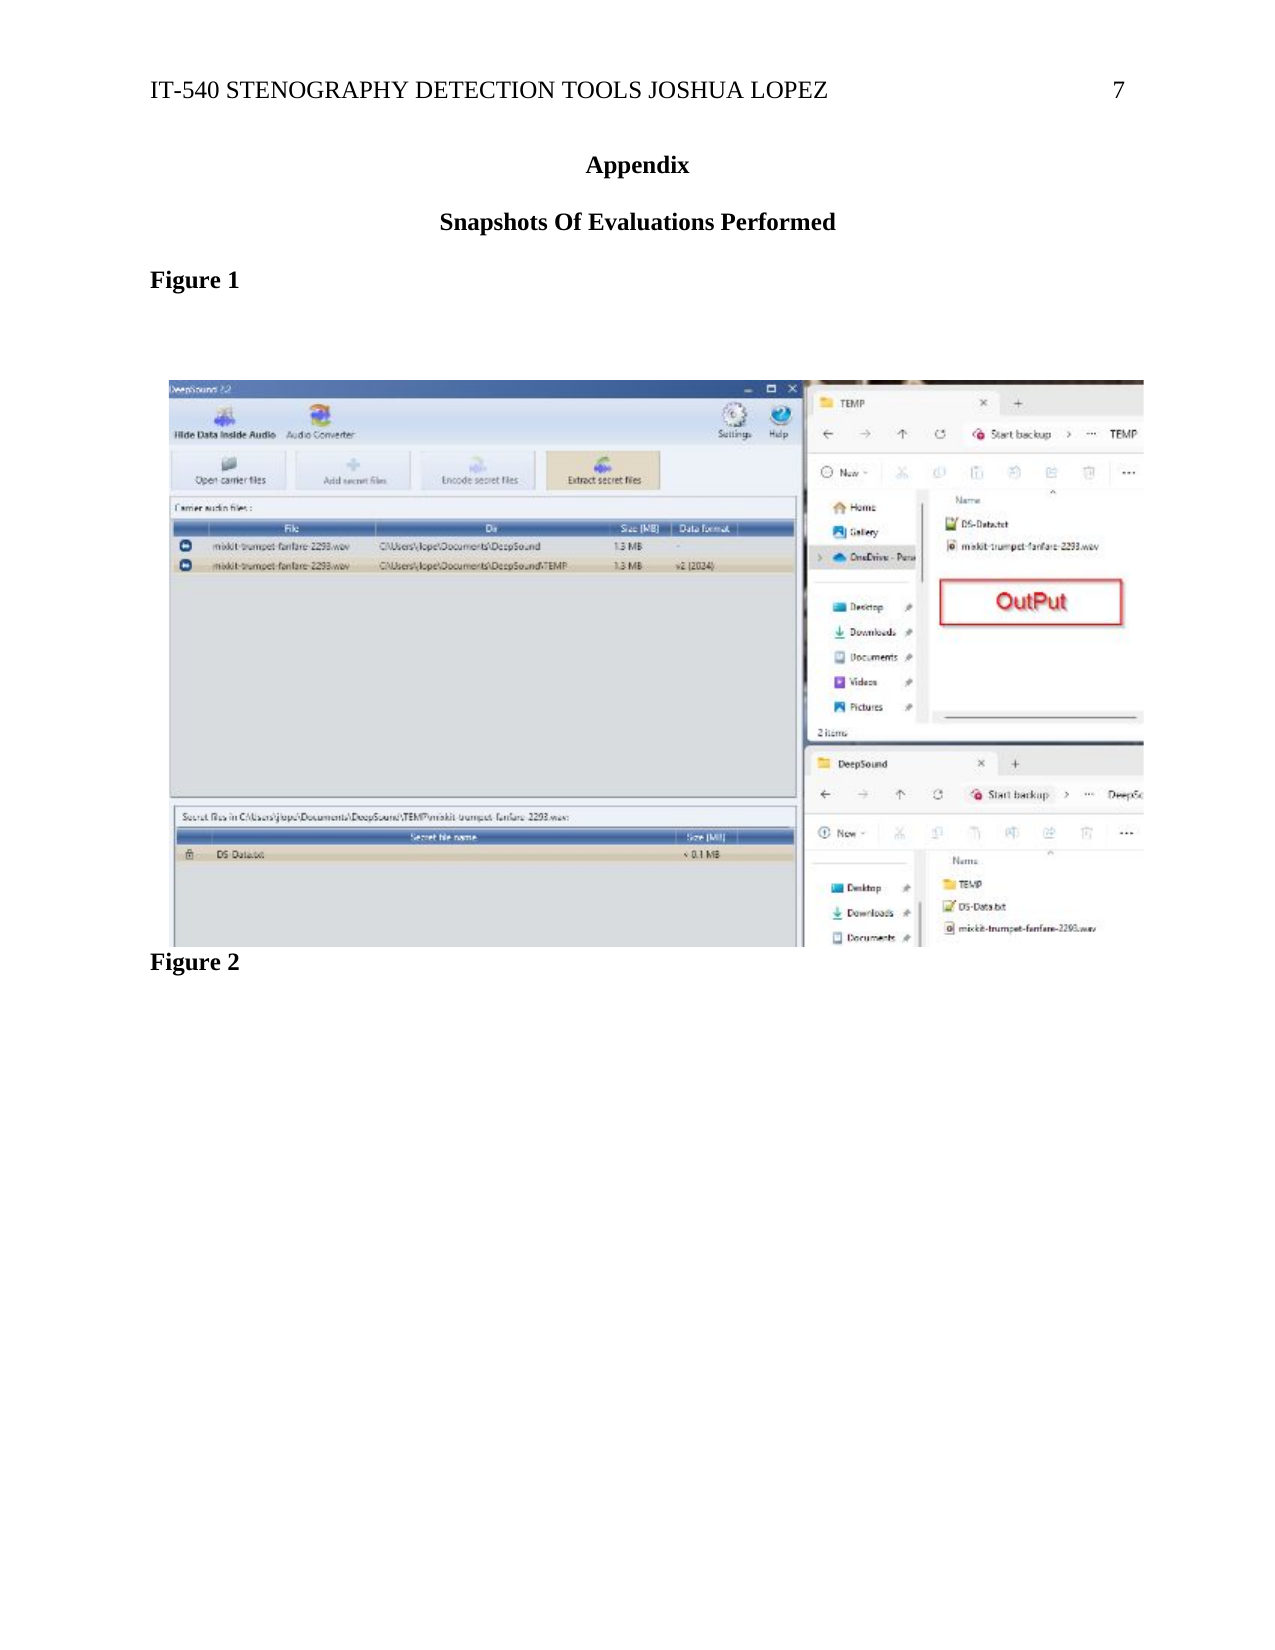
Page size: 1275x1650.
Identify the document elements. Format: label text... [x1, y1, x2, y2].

text Figure 1 [150, 265, 1125, 294]
title Snapshots Of Evaluations Performed [150, 207, 1125, 236]
picture [168, 380, 1144, 947]
text Figure 2 [150, 947, 1125, 976]
title Appendix [150, 150, 1125, 179]
